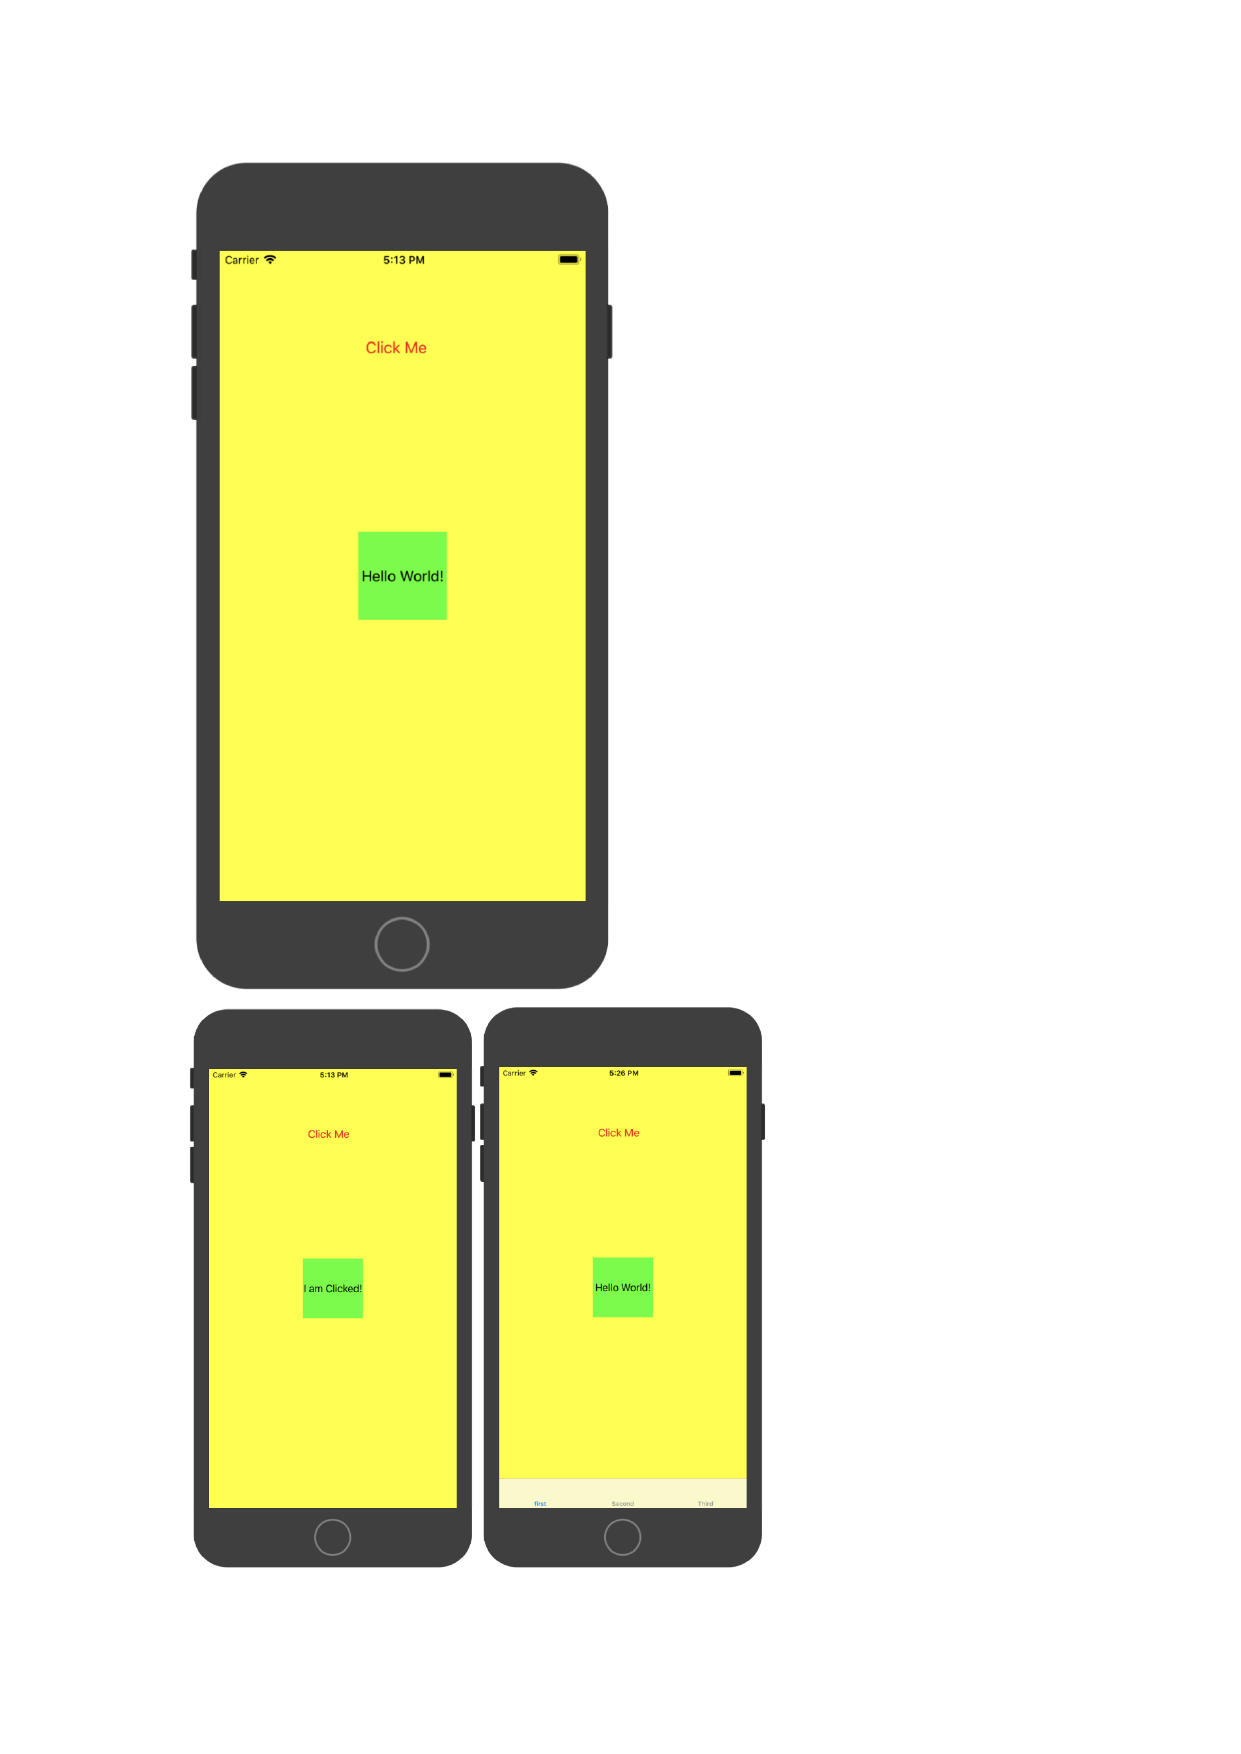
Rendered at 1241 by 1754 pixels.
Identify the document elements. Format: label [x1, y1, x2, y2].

picture [187, 162, 617, 990]
picture [187, 1007, 768, 1568]
